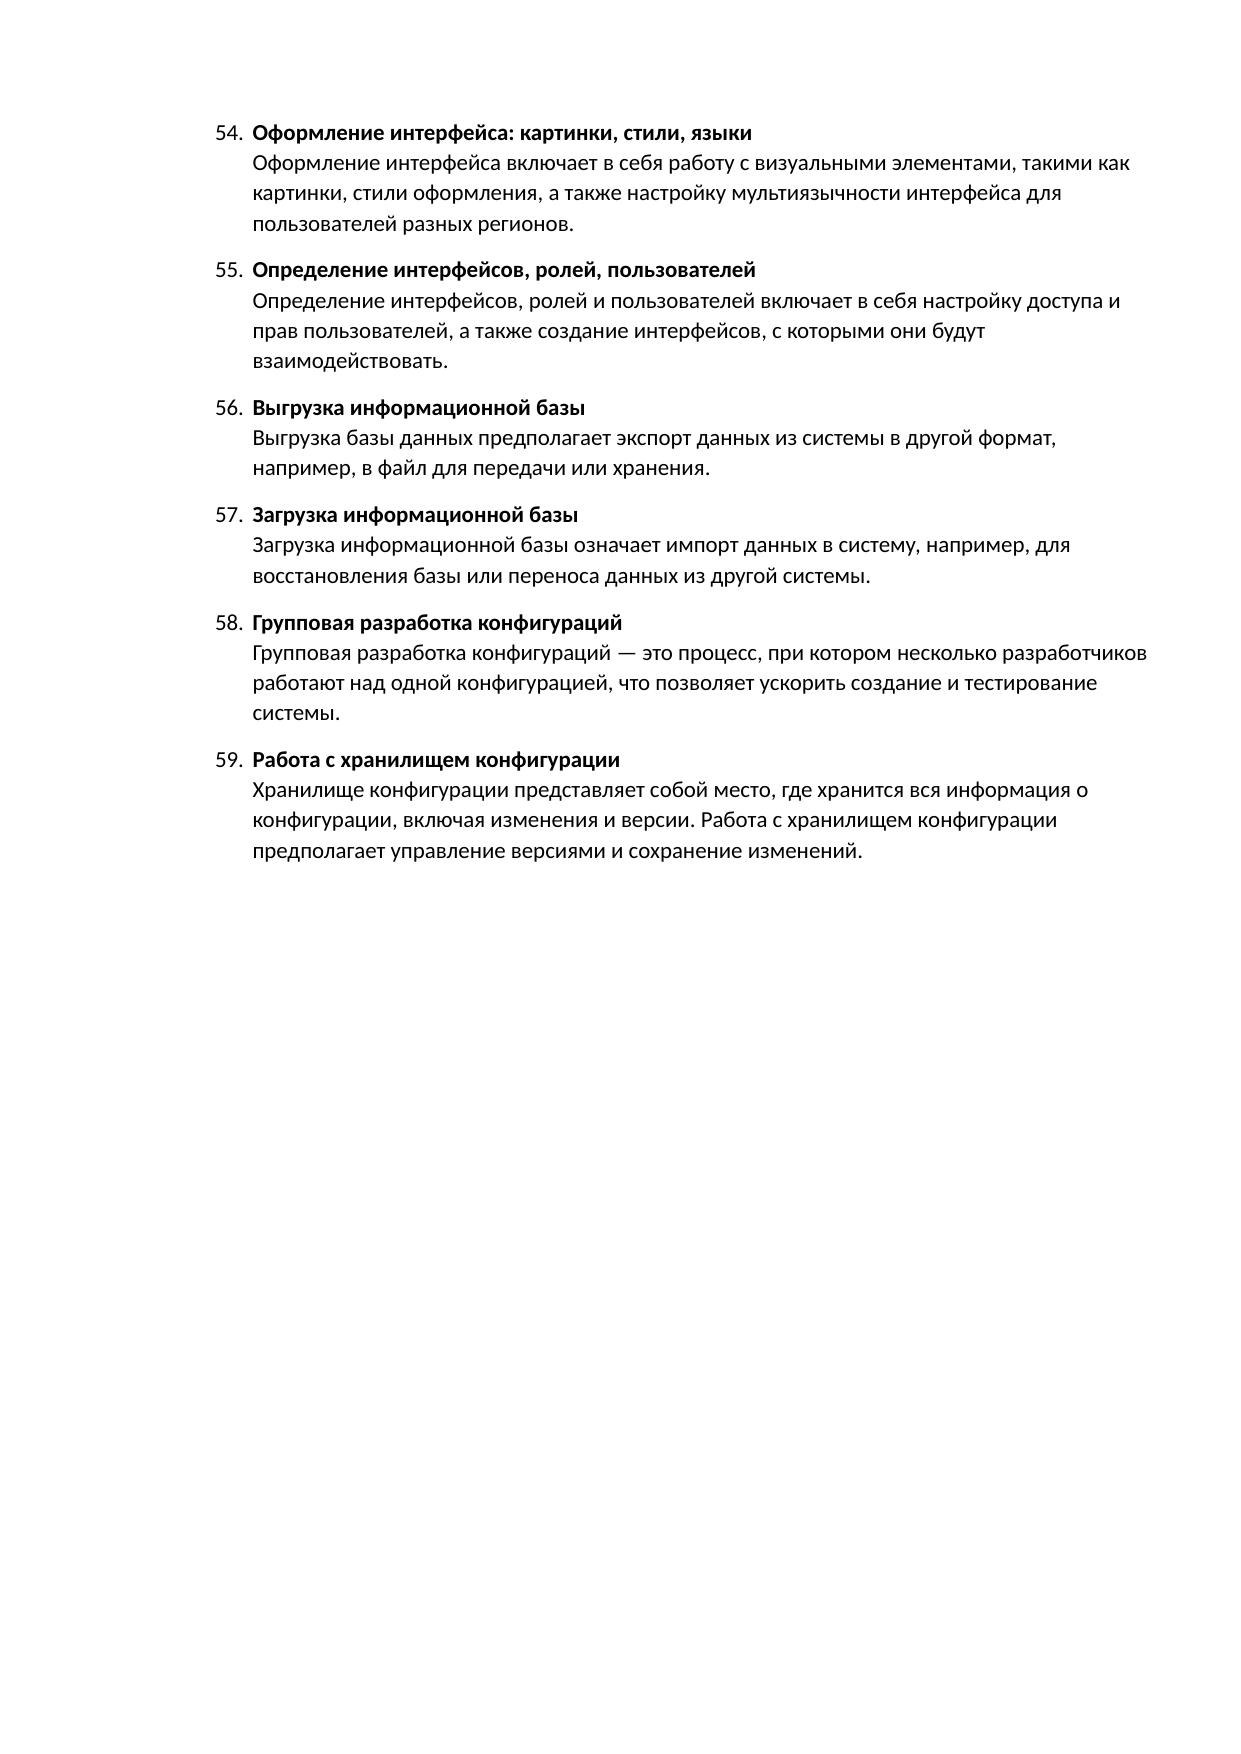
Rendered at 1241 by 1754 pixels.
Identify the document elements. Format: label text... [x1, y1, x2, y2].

list Выгрузка информационной базы Выгрузка базы данных предполагает экспорт данных из системы в другой формат, например, в файл для передачи или хранения. [215, 393, 1152, 482]
list Работа с хранилищем конфигурации Хранилище конфигурации представляет собой место, где хранится вся информация о конфигурации, включая изменения и версии. Работа с хранилищем конфигурации предполагает управление версиями и сохранение изменений. [215, 745, 1152, 864]
list Загрузка информационной базы Загрузка информационной базы означает импорт данных в систему, например, для восстановления базы или переноса данных из другой системы. [215, 500, 1152, 589]
list Определение интерфейсов, ролей, пользователей Определение интерфейсов, ролей и пользователей включает в себя настройку доступа и прав пользователей, а также создание интерфейсов, с которыми они будут взаимодействовать. [215, 256, 1152, 374]
list Оформление интерфейса: картинки, стили, языки Оформление интерфейса включает в себя работу с визуальными элементами, такими как картинки, стили оформления, а также настройку мультиязычности интерфейса для пользователей разных регионов. [215, 118, 1152, 237]
list Групповая разработка конфигураций Групповая разработка конфигураций — это процесс, при котором несколько разработчиков работают над одной конфигурацией, что позволяет ускорить создание и тестирование системы. [215, 608, 1152, 726]
